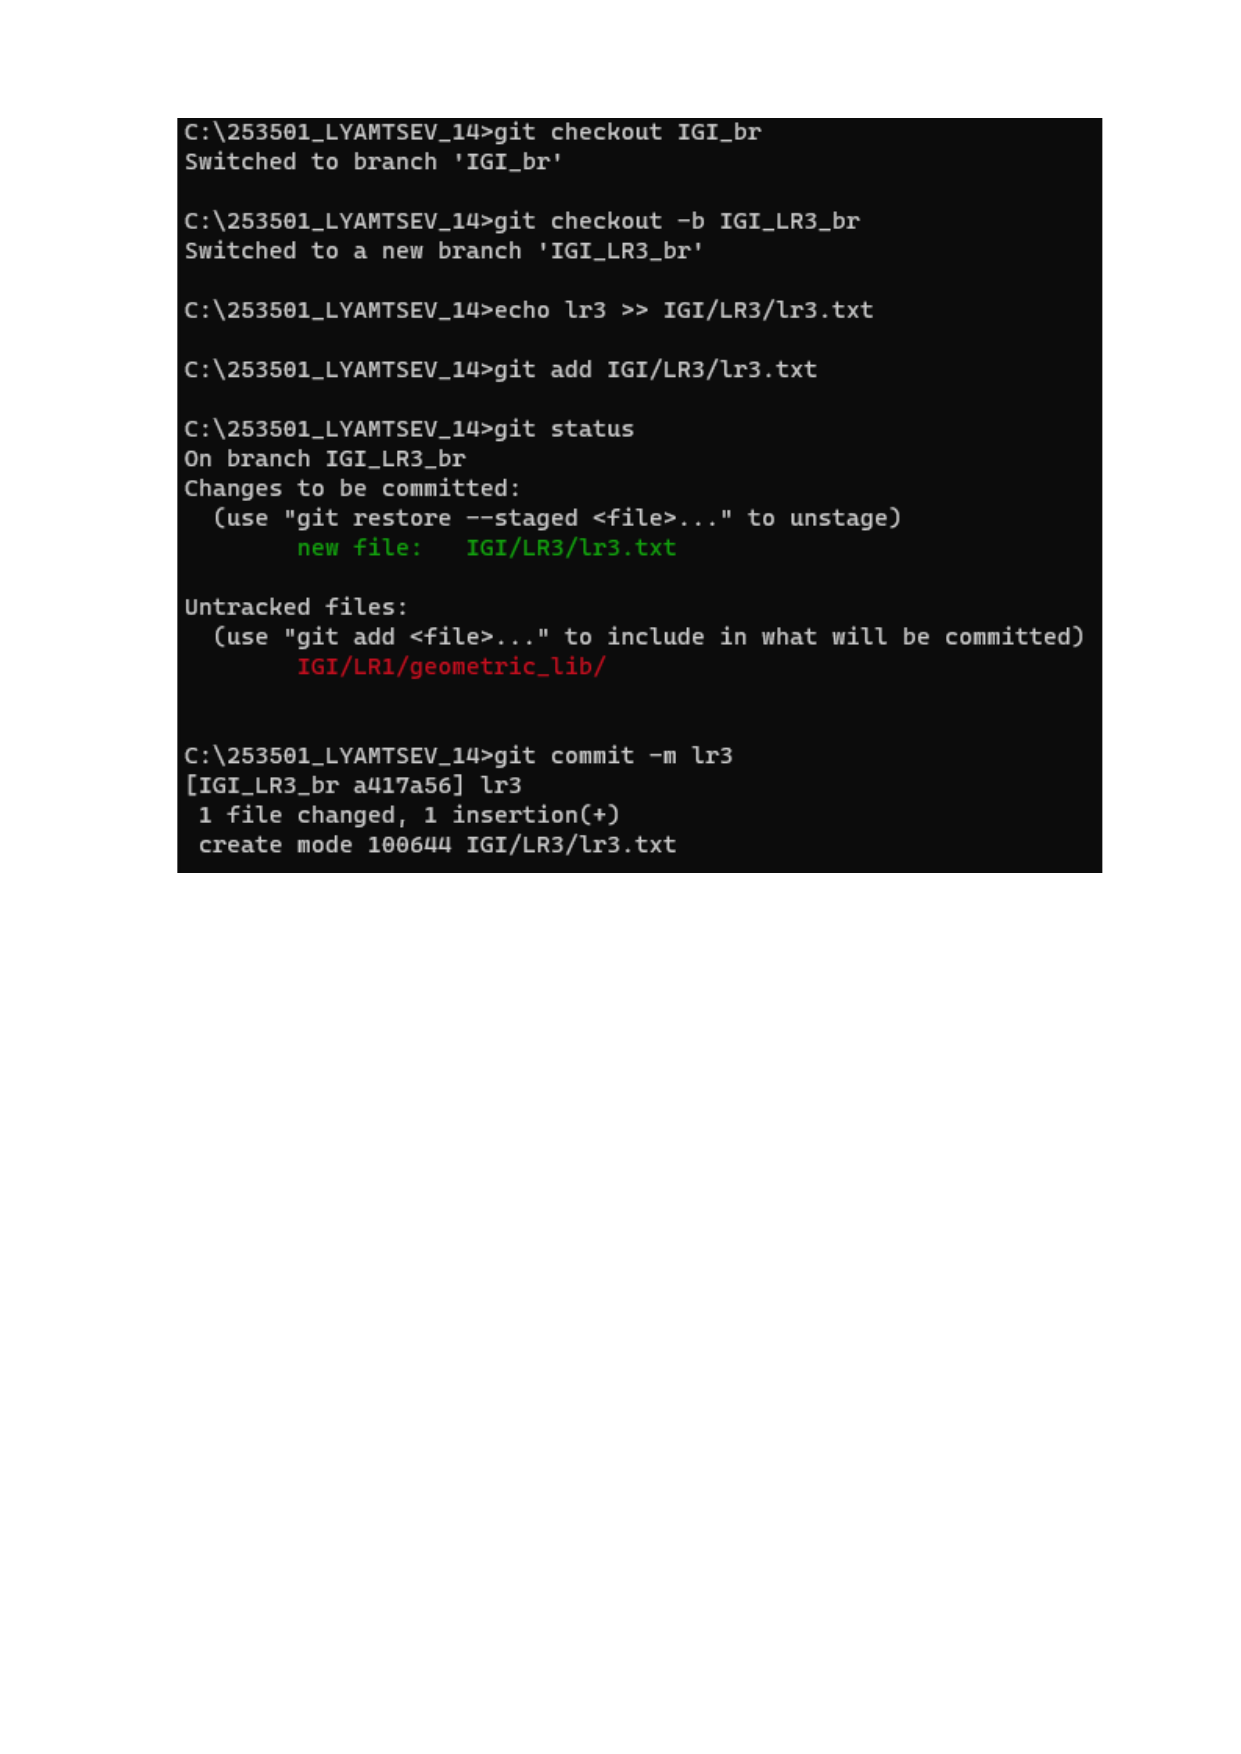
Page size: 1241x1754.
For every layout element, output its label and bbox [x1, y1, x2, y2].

picture [177, 118, 1103, 873]
